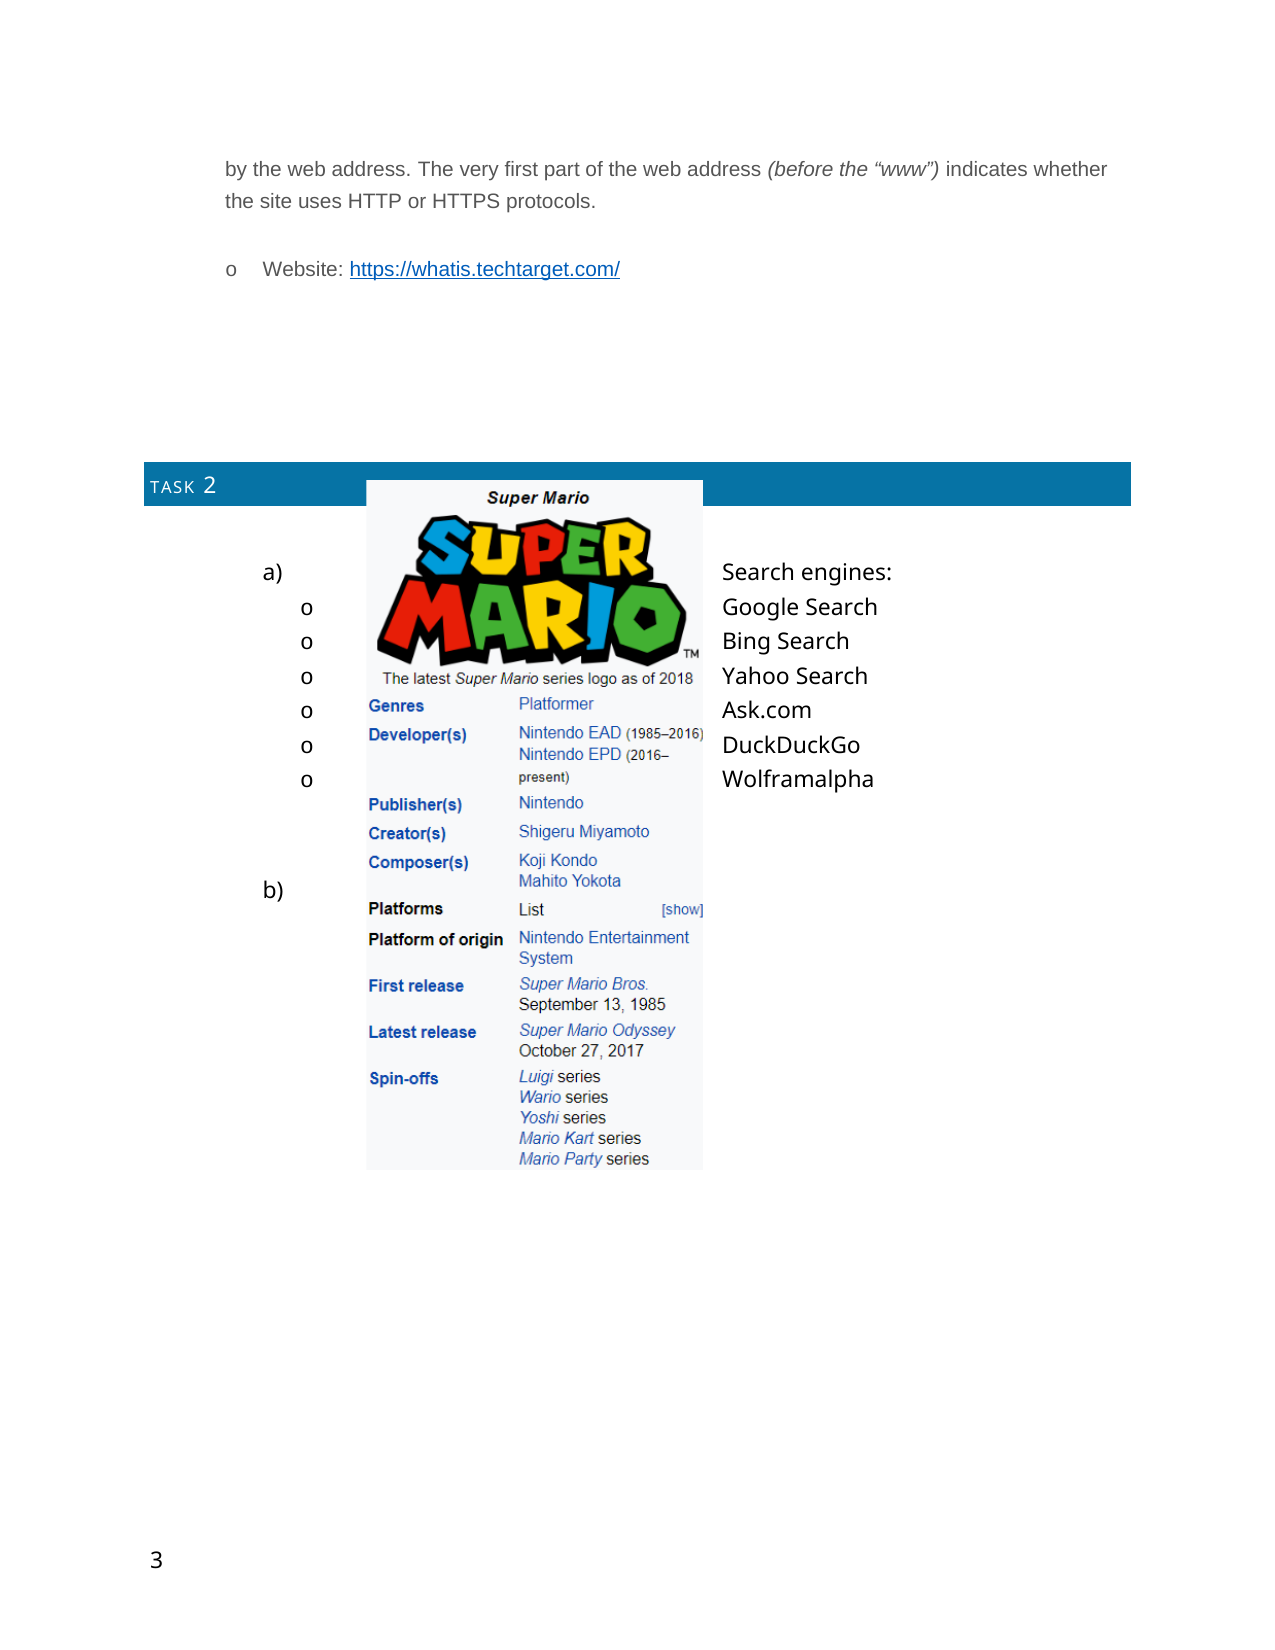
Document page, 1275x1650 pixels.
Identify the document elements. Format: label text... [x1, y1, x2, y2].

list Ask.com [300, 694, 366, 725]
list Google Search [703, 591, 1125, 622]
list DuckDuckGo [703, 728, 1125, 760]
list Search engines: [703, 556, 1125, 587]
picture [366, 481, 703, 1170]
list DuckDuckGo [300, 728, 366, 760]
list Bing Search [300, 625, 366, 656]
list Google Search [300, 591, 366, 622]
list Ask.com [703, 694, 1125, 725]
list Bing Search [703, 625, 1125, 656]
list Search engines: [262, 556, 366, 587]
list Wolframalpha [300, 763, 366, 794]
list Yahoo Search [300, 659, 366, 691]
list Yahoo Search [703, 659, 1125, 691]
subtitle TASK 2 [150, 469, 1125, 500]
list Website: https://whatis.techtarget.com/ [225, 252, 1125, 283]
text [225, 150, 1125, 212]
list Wolframalpha [703, 763, 1125, 794]
